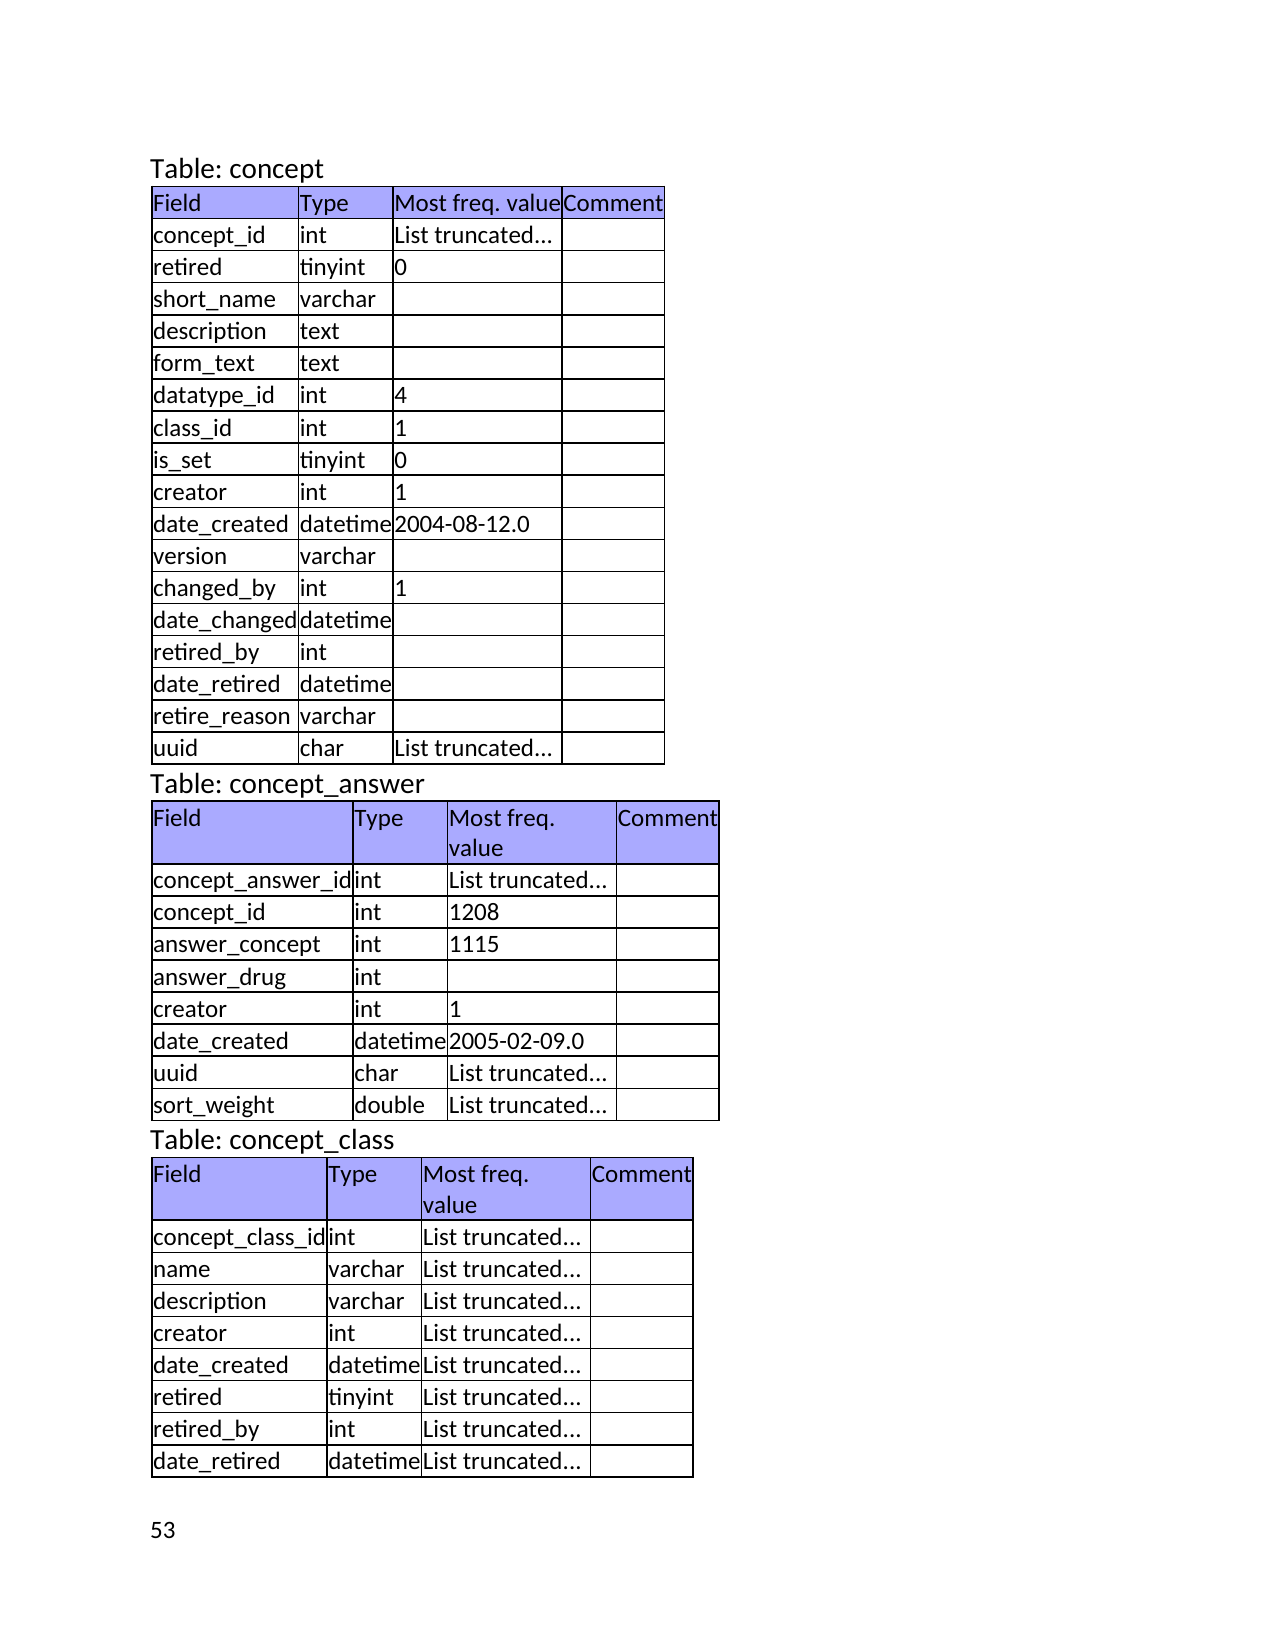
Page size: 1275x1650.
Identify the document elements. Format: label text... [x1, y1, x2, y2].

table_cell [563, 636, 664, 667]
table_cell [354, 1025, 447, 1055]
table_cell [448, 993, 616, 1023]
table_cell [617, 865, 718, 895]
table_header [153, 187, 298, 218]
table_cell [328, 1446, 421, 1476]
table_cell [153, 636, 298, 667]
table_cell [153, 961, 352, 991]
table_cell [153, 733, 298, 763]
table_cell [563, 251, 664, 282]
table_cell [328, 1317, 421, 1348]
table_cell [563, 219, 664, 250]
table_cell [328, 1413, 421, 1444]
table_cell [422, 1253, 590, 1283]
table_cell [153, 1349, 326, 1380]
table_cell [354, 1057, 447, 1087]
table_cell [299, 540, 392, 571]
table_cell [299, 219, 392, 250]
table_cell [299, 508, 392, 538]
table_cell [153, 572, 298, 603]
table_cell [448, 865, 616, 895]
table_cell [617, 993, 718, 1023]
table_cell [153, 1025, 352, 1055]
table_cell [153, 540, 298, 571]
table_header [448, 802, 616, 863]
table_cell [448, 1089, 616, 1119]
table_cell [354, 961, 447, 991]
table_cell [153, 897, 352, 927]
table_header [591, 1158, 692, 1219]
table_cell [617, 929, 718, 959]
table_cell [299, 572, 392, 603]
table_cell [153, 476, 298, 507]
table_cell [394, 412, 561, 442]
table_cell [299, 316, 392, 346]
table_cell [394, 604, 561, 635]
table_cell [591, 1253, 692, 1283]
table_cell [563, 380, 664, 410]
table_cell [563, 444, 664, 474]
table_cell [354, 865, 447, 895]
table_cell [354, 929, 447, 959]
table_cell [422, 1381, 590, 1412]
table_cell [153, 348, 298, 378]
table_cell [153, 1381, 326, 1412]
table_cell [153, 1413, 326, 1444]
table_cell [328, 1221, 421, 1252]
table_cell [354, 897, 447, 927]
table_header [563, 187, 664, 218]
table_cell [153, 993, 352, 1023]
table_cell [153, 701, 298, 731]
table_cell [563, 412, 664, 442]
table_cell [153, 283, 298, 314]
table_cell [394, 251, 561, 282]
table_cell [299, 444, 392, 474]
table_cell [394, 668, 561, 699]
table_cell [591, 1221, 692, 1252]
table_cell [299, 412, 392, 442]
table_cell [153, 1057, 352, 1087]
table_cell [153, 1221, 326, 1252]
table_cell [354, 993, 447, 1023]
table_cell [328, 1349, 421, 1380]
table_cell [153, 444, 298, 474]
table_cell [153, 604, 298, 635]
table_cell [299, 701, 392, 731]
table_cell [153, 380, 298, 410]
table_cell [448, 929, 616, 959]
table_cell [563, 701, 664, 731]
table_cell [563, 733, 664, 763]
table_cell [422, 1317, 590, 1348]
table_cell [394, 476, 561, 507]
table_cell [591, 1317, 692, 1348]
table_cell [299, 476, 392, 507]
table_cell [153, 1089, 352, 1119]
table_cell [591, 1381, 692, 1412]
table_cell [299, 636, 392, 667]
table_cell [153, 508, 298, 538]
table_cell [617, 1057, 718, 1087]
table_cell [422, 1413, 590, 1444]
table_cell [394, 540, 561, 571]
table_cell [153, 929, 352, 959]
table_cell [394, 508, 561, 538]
text Table: concept_class [150, 1121, 1125, 1157]
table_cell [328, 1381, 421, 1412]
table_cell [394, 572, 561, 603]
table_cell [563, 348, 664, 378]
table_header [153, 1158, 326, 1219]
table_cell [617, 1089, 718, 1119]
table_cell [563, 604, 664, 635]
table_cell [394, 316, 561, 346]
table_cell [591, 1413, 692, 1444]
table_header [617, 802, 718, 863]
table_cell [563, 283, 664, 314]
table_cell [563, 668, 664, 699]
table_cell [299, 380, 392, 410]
text Table: concept [150, 150, 1125, 186]
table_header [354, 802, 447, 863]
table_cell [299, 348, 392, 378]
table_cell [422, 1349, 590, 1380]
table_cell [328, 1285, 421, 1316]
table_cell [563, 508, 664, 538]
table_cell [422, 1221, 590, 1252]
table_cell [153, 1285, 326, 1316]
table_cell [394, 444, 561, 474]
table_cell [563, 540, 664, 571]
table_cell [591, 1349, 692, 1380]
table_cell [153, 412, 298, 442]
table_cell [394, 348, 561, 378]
text Table: concept_answer [150, 765, 1125, 800]
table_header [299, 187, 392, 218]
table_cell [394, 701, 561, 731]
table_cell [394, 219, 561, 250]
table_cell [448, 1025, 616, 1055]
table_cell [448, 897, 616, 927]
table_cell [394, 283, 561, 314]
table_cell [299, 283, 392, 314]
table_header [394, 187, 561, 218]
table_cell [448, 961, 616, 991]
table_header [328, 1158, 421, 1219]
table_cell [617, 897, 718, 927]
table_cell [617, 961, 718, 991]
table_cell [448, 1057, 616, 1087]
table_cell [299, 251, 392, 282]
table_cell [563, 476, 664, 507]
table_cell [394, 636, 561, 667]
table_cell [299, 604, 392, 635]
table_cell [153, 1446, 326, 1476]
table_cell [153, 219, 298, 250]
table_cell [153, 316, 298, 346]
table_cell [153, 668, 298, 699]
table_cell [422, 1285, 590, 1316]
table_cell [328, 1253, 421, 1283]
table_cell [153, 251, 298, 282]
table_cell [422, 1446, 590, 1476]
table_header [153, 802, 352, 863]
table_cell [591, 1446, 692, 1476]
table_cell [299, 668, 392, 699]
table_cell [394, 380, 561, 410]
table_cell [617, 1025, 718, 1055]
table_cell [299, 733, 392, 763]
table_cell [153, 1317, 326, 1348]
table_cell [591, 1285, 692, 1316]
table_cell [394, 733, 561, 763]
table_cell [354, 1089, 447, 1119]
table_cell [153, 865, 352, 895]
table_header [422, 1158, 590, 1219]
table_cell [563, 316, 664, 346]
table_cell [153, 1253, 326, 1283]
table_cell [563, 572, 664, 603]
